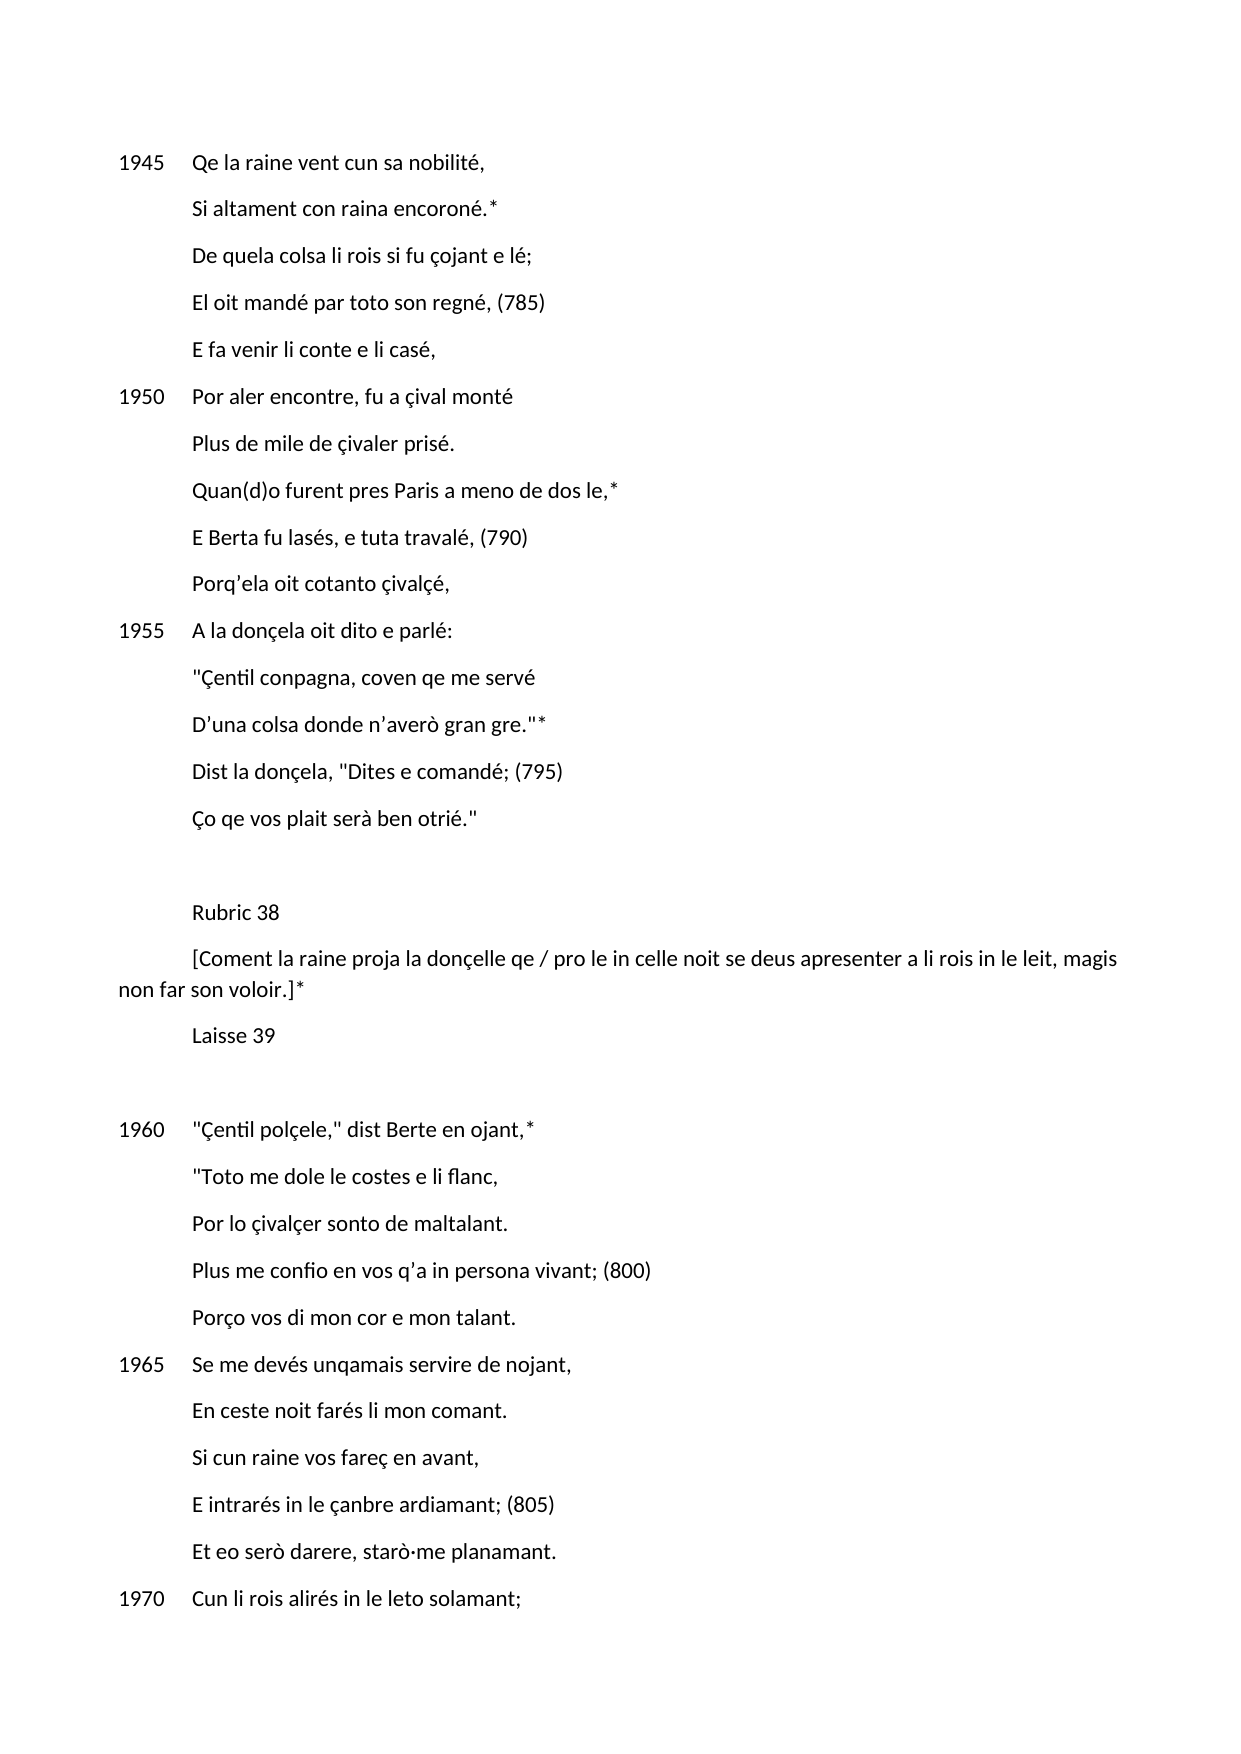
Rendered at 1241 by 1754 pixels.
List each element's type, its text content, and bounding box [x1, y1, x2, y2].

text 1945 Qe la raine vent cun sa nobilité, [118, 148, 1122, 176]
text Dist la donçela, "Dites e comandé; (795) [118, 757, 1122, 785]
text Porço vos di mon cor e mon talant. [118, 1303, 1122, 1331]
text 1955 A la donçela oit dito e parlé: [118, 616, 1122, 644]
text Et eo serò darere, starò·me planamant. [118, 1537, 1122, 1565]
text 1950 Por aler encontre, fu a çival monté [118, 382, 1122, 410]
text "Çentil conpagna, coven qe me servé [118, 663, 1122, 691]
text E Berta fu lasés, e tuta travalé, (790) [118, 523, 1122, 551]
text De quela colsa li rois si fu çojant e lé; [118, 241, 1122, 269]
text Rubric 38 [118, 898, 1122, 926]
text E intrarés in le çanbre ardiamant; (805) [118, 1490, 1122, 1518]
text Laisse 39 [118, 1022, 1122, 1049]
text Quan(d)o furent pres Paris a meno de dos le,* [118, 476, 1122, 504]
text E fa venir li conte e li casé, [118, 335, 1122, 363]
text En ceste noit farés li mon comant. [118, 1397, 1122, 1424]
text Por lo çivalçer sonto de maltalant. [118, 1209, 1122, 1237]
text "Toto me dole le costes e li flanc, [118, 1162, 1122, 1190]
text El oit mandé par toto son regné, (785) [118, 288, 1122, 316]
text Si altament con raina encoroné.* [118, 194, 1122, 222]
text Porq’ela oit cotanto çivalçé, [118, 569, 1122, 597]
text 1960 "Çentil polçele," dist Berte en ojant,* [118, 1115, 1122, 1143]
text Ço qe vos plait serà ben otrié." [118, 804, 1122, 832]
text Plus me confio en vos q’a in persona vivant; (800) [118, 1256, 1122, 1284]
text D’una colsa donde n’averò gran gre."* [118, 710, 1122, 738]
text Si cun raine vos fareç en avant, [118, 1443, 1122, 1471]
text 1965 Se me devés unqamais servire de nojant, [118, 1350, 1122, 1378]
text Plus de mile de çivaler prisé. [118, 429, 1122, 457]
text 1970 Cun li rois alirés in le leto solamant; [118, 1584, 1122, 1612]
text [Coment la raine proja la donçelle qe / pro le in celle noit se deus apresenter a li rois in le leit, magis non far son voloir.]* [118, 944, 1122, 1003]
